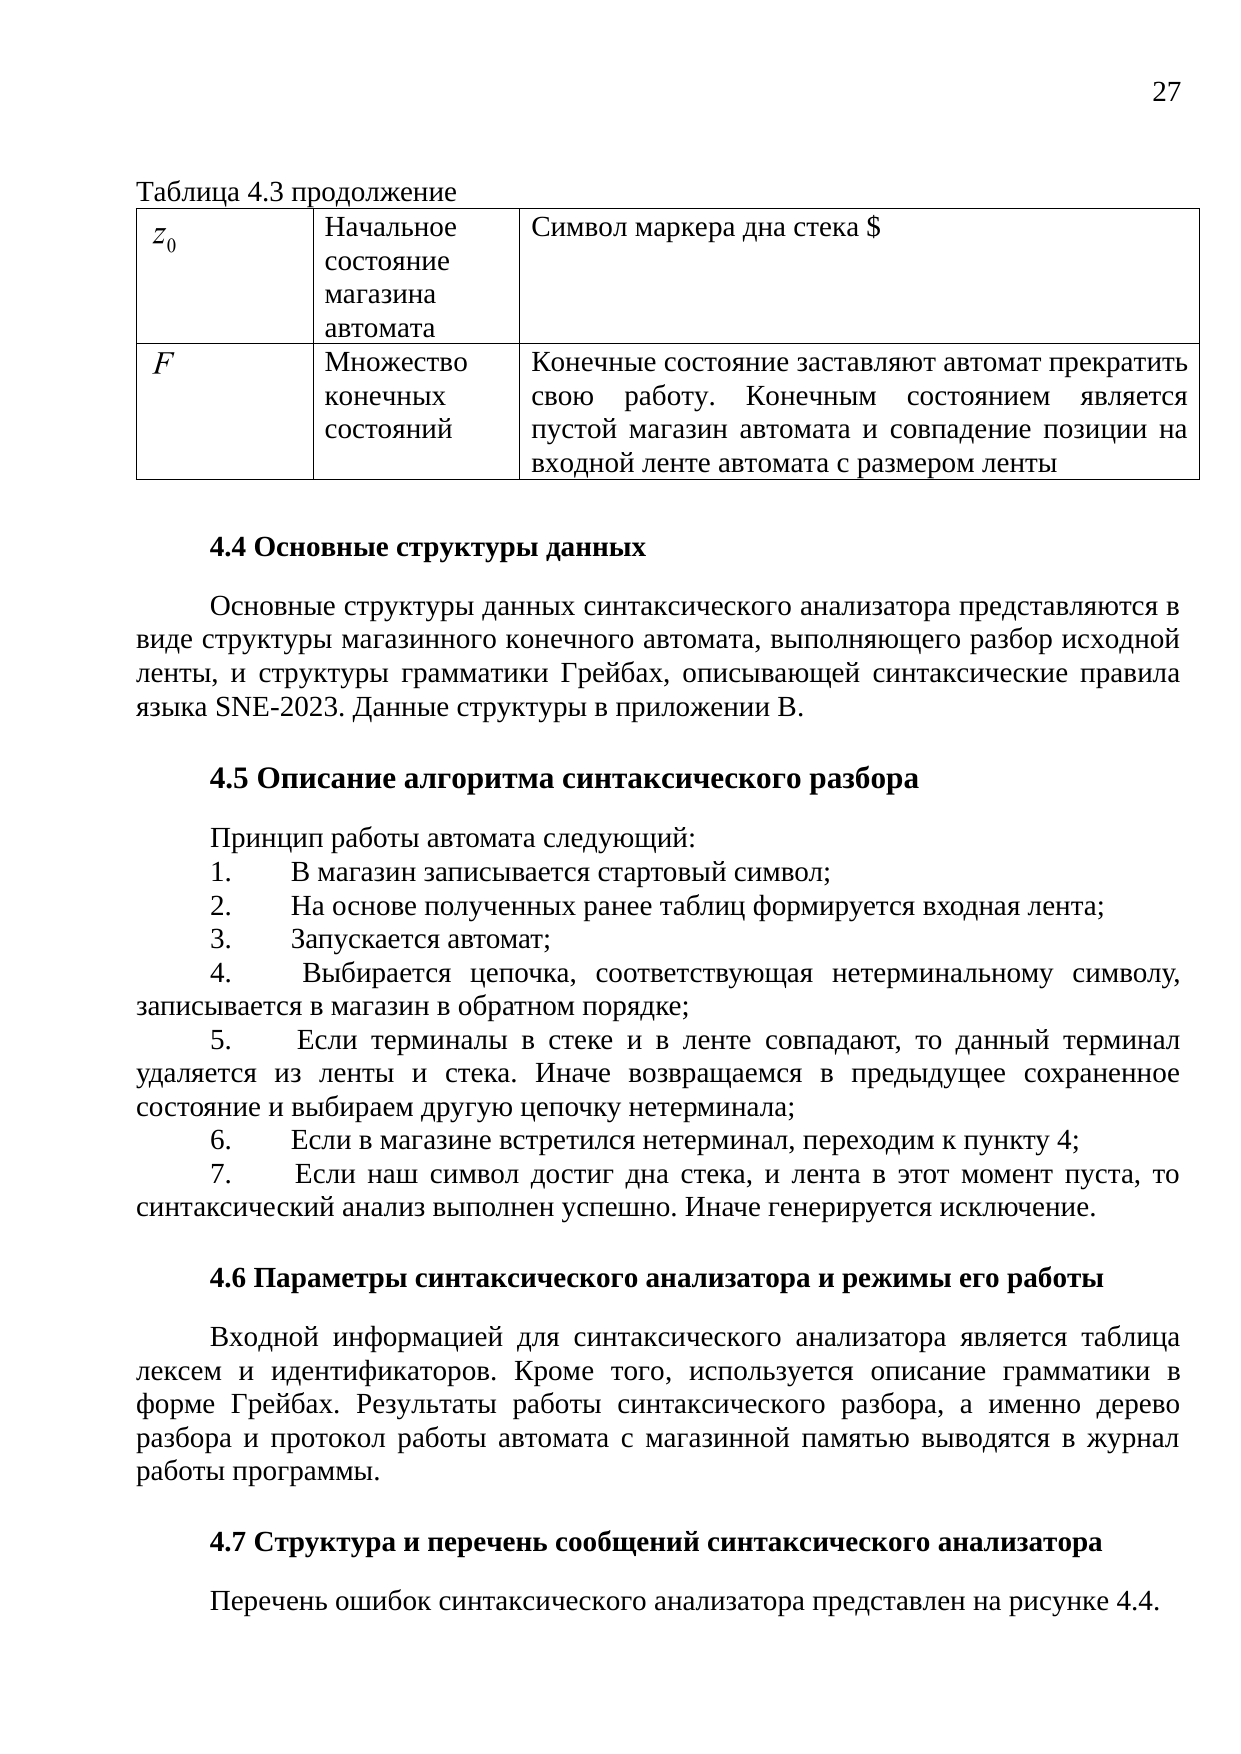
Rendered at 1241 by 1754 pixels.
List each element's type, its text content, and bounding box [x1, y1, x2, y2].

text Принцип работы автомата следующий: [136, 821, 1181, 854]
list Если наш символ достиг дна стека, и лента в этот момент пуста, то синтаксический анализ выполнен успешно. Иначе генерируется исключение. [136, 1156, 1181, 1223]
list В магазин записывается стартовый символ; [136, 854, 1181, 888]
table_header Начальное состояние магазина автомата [314, 209, 519, 343]
subtitle 4.7 Структура и перечень сообщений синтаксического анализатора [136, 1524, 1181, 1558]
table_header [137, 209, 313, 343]
text Входной информацией для синтаксического анализатора является таблица лексем и идентификаторов. Кроме того, используется описание грамматики в форме Грейбах. Результаты работы синтаксического разбора, а именно дерево разбора и протокол работы автомата с магазинной памятью выводятся в журнал работы программы. [136, 1319, 1181, 1487]
text Таблица 4.3 продолжение [136, 174, 1181, 208]
table_cell Множество конечных состояний [314, 344, 519, 478]
picture [147, 209, 182, 261]
table_header Символ маркера дна стека $ [520, 209, 1199, 343]
table_cell [137, 344, 313, 478]
subtitle 4.5 Описание алгоритма синтаксического разбора [136, 760, 1181, 796]
subtitle 4.4 Основные структуры данных [136, 529, 1181, 563]
list На основе полученных ранее таблиц формируется входная лента; [136, 888, 1181, 921]
text Основные структуры данных синтаксического анализатора представляются в виде структуры магазинного конечного автомата, выполняющего разбор исходной ленты, и структуры грамматики Грейбах, описывающей синтаксические правила языка SNE-2023. Данные структуры в приложении В. [136, 588, 1181, 722]
text Перечень ошибок синтаксического анализатора представлен на рисунке 4.4. [136, 1583, 1181, 1616]
list Если в магазине встретился нетерминал, переходим к пункту 4; [136, 1122, 1181, 1156]
subtitle 4.6 Параметры синтаксического анализатора и режимы его работы [136, 1261, 1181, 1294]
table_cell Конечные состояние заставляют автомат прекратить свою работу. Конечным состоянием является пустой магазин автомата и совпадение позиции на входной ленте автомата с размером ленты [520, 344, 1199, 478]
list Выбирается цепочка, соответствующая нетерминальному символу, записывается в магазин в обратном порядке; [136, 955, 1181, 1022]
list Если терминалы в стеке и в ленте совпадают, то данный терминал удаляется из ленты и стека. Иначе возвращаемся в предыдущее сохраненное состояние и выбираем другую цепочку нетерминала; [136, 1022, 1181, 1122]
picture [147, 344, 182, 379]
list Запускается автомат; [136, 921, 1181, 955]
